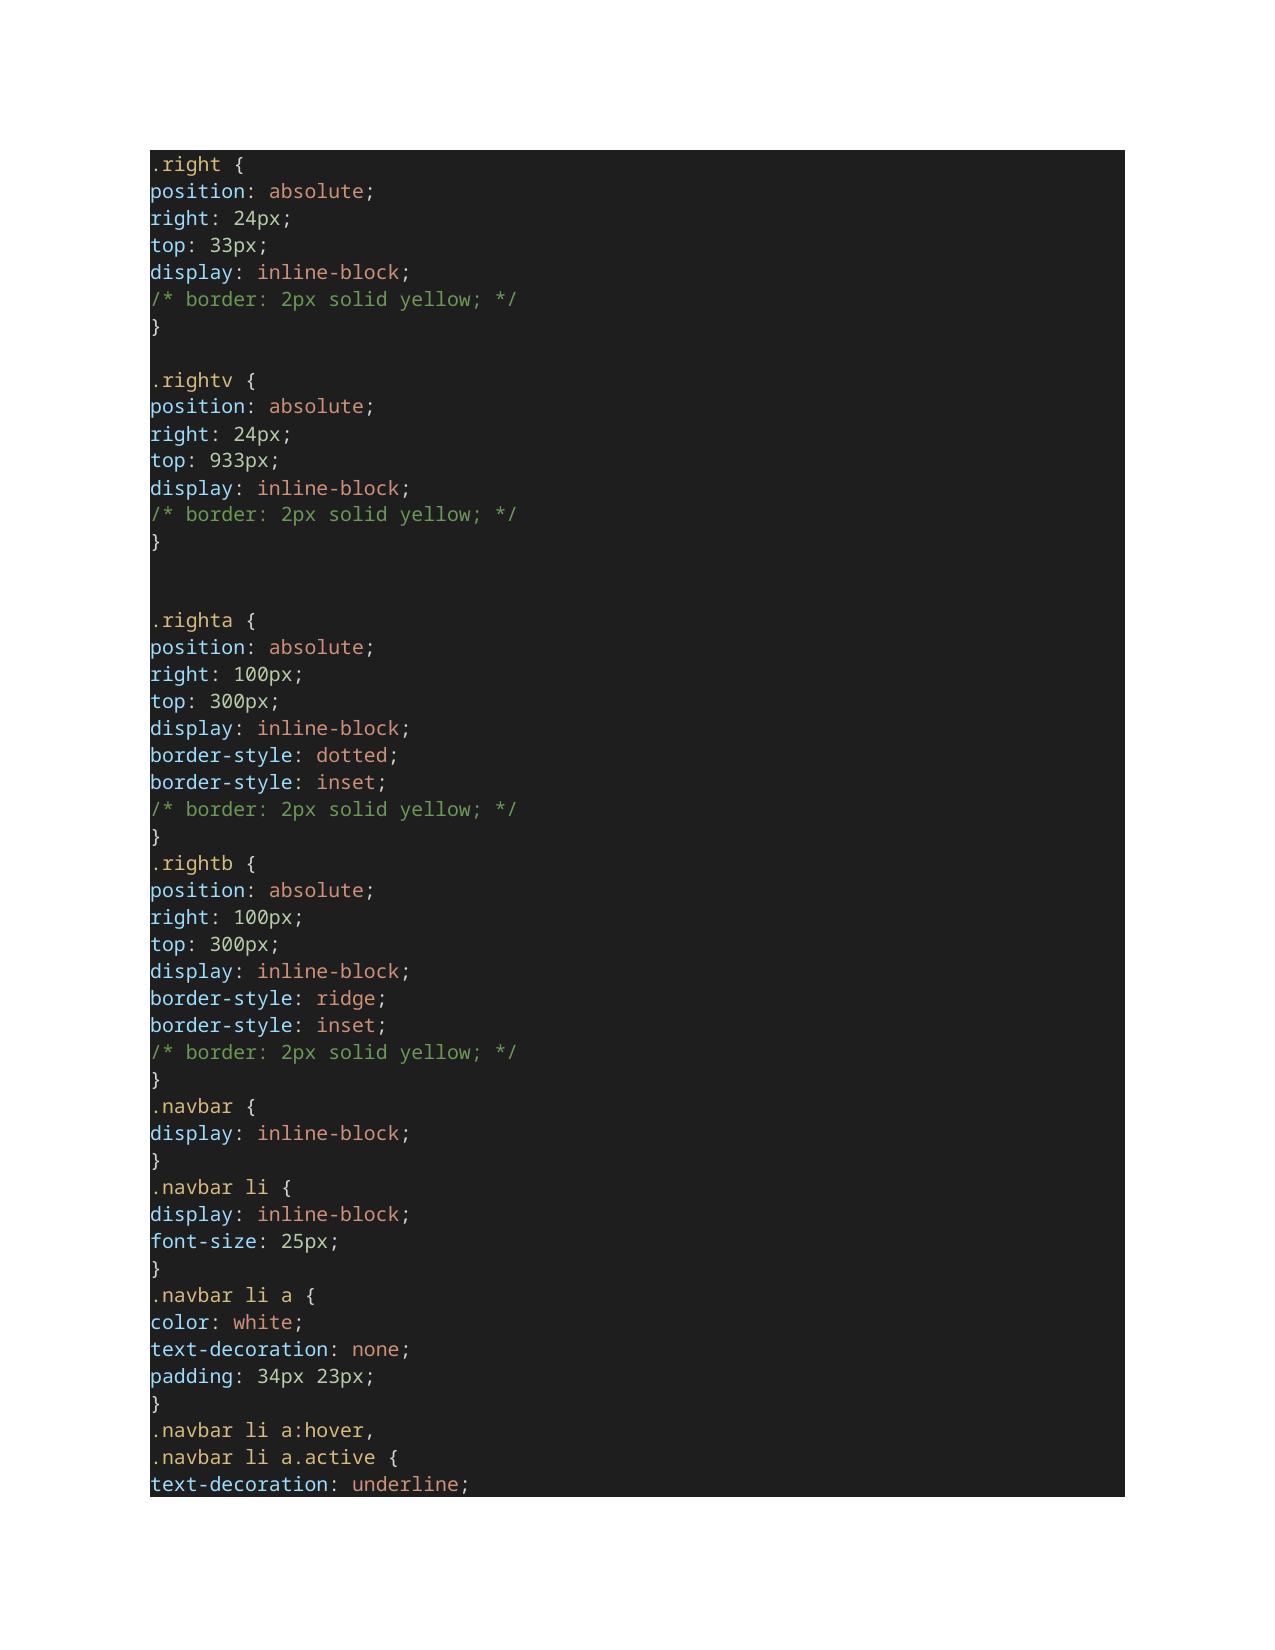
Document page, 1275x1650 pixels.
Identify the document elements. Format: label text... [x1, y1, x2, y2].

text .right { [150, 150, 1125, 177]
text .righta { [150, 607, 1125, 634]
text } [150, 528, 1125, 555]
text /* border: 2px solid yellow; */ [150, 796, 1125, 822]
text .navbar { [150, 1092, 1125, 1119]
text text-decoration: none; [150, 1335, 1125, 1362]
text .navbar li a { [150, 1281, 1125, 1308]
text right: 100px; [150, 903, 1125, 930]
text } [150, 1389, 1125, 1416]
text color: white; [150, 1308, 1125, 1335]
text border-style: dotted; [150, 742, 1125, 768]
text .navbar li a:hover, [150, 1416, 1125, 1443]
text /* border: 2px solid yellow; */ [150, 1038, 1125, 1065]
text } [150, 1254, 1125, 1281]
text position: absolute; [150, 876, 1125, 903]
text font-size: 25px; [150, 1227, 1125, 1254]
text position: absolute; [150, 634, 1125, 661]
text border-style: inset; [150, 768, 1125, 796]
text } [150, 1065, 1125, 1092]
text display: inline-block; [150, 1200, 1125, 1227]
text right: 24px; [150, 204, 1125, 231]
text top: 33px; [150, 231, 1125, 258]
text display: inline-block; [150, 957, 1125, 984]
text right: 24px; [150, 420, 1125, 447]
text position: absolute; [150, 393, 1125, 420]
text /* border: 2px solid yellow; */ [150, 501, 1125, 528]
text top: 300px; [150, 688, 1125, 714]
text padding: 34px 23px; [150, 1362, 1125, 1389]
text .navbar li a.active { [150, 1443, 1125, 1470]
text display: inline-block; [150, 714, 1125, 742]
text } [150, 312, 1125, 339]
text } [150, 1146, 1125, 1173]
text top: 300px; [150, 930, 1125, 957]
text display: inline-block; [150, 474, 1125, 501]
text top: 933px; [150, 447, 1125, 474]
text text-decoration: underline; [150, 1470, 1125, 1497]
text border-style: inset; [150, 1011, 1125, 1038]
text border-style: ridge; [150, 984, 1125, 1011]
text /* border: 2px solid yellow; */ [150, 285, 1125, 312]
text display: inline-block; [150, 258, 1125, 285]
text display: inline-block; [150, 1119, 1125, 1146]
text .navbar li { [150, 1173, 1125, 1200]
text } [150, 822, 1125, 849]
text right: 100px; [150, 661, 1125, 688]
text .rightb { [150, 849, 1125, 876]
text .rightv { [150, 366, 1125, 393]
text position: absolute; [150, 177, 1125, 204]
